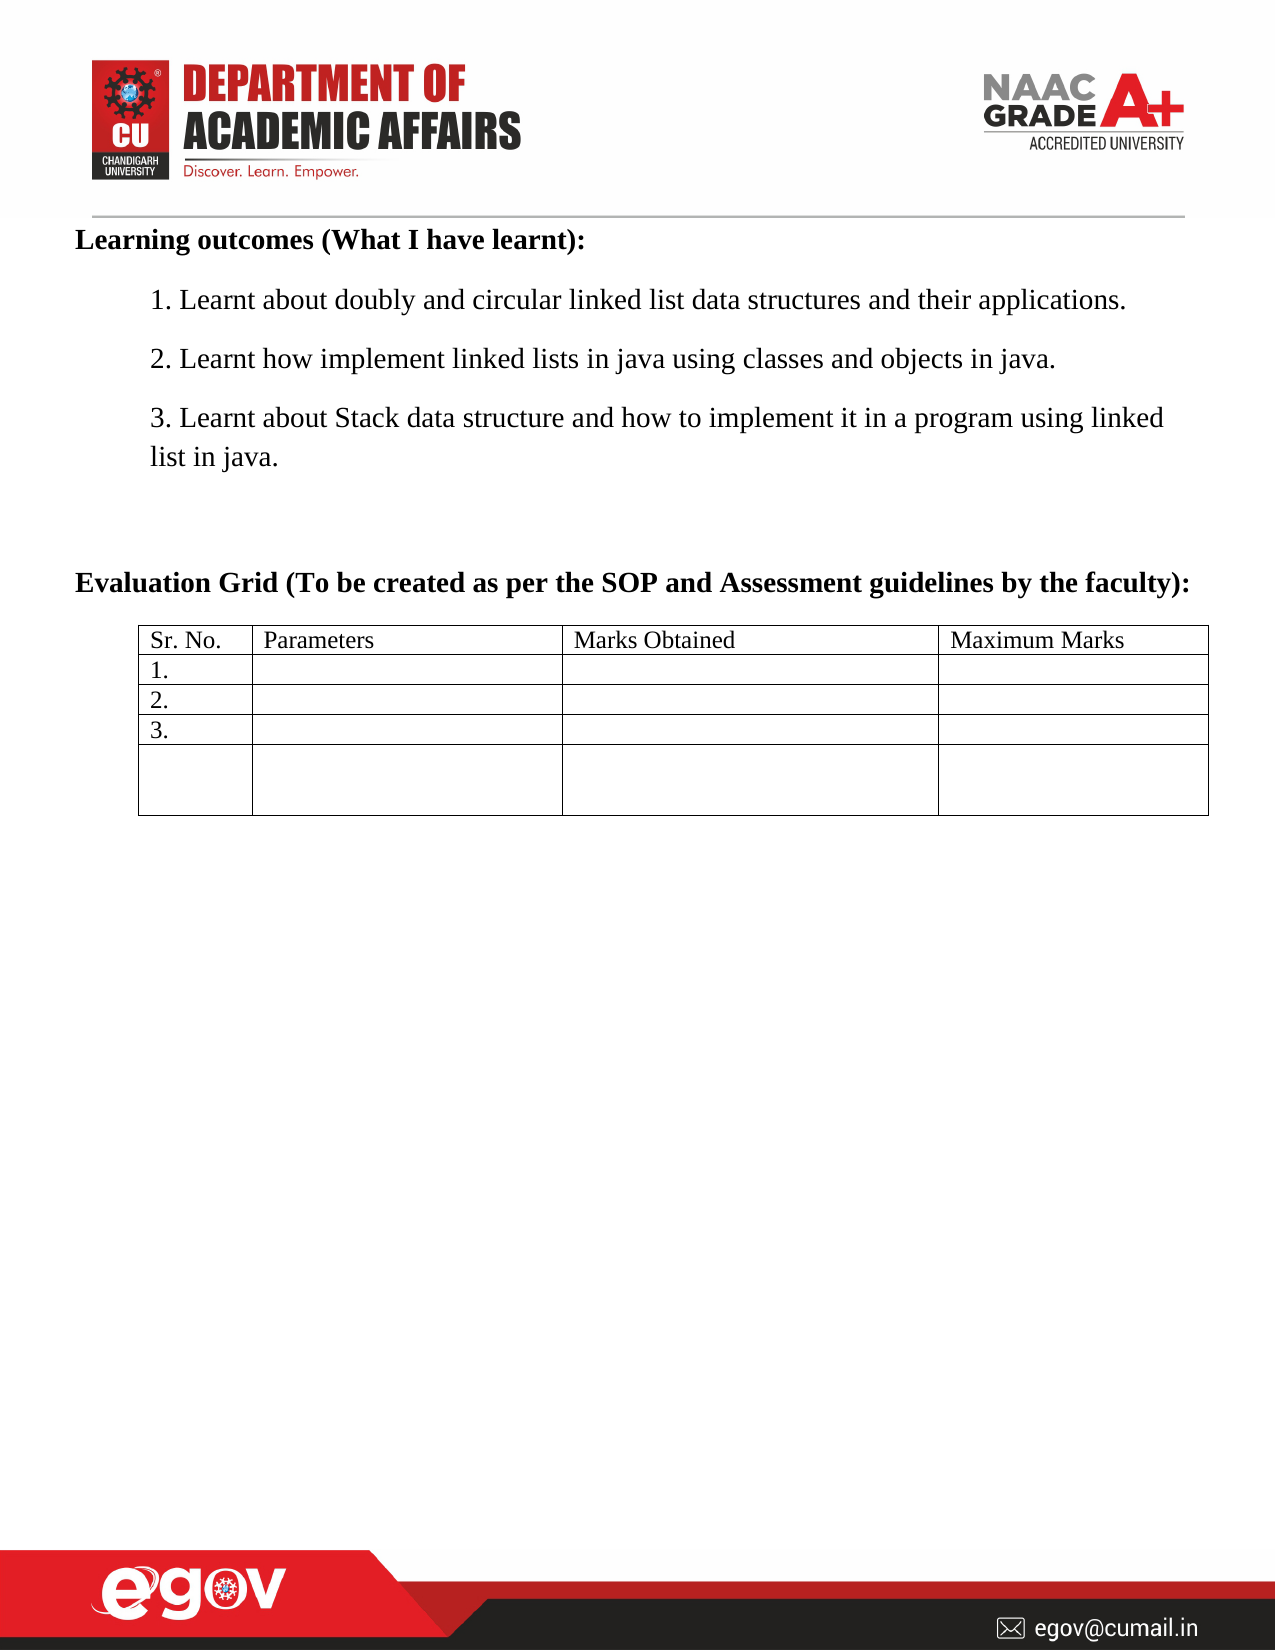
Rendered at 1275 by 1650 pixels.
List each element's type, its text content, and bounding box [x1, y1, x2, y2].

table_header Maximum Marks [939, 626, 1208, 654]
text Learning outcomes (What I have learnt): [75, 75, 1200, 256]
table_cell [253, 685, 562, 714]
table_cell [253, 715, 562, 744]
table_cell [563, 655, 938, 684]
text Evaluation Grid (To be created as per the SOP and Assessment guidelines by the faculty): [75, 498, 1200, 599]
table_header Marks Obtained [563, 626, 938, 654]
table_cell [563, 745, 938, 815]
table_header Parameters [253, 626, 562, 654]
picture [0, 0, 1275, 218]
text 3. Learnt about Stack data structure and how to implement it in a program using linked list in java. [150, 401, 1200, 473]
text 2. Learnt how implement linked lists in java using classes and objects in java. [150, 341, 1200, 375]
text 1. Learnt about doubly and circular linked list data structures and their applications. [150, 282, 1200, 315]
table_cell [939, 685, 1208, 714]
picture [0, 1549, 1275, 1650]
table_cell 3. [139, 715, 252, 744]
table_cell [253, 745, 562, 815]
table_cell [939, 655, 1208, 684]
table_cell [939, 745, 1208, 815]
table_header Sr. No. [139, 626, 252, 654]
table_cell [563, 685, 938, 714]
table_cell 2. [139, 685, 252, 714]
table_cell [939, 715, 1208, 744]
table_cell 1. [139, 655, 252, 684]
table_cell [253, 655, 562, 684]
table_cell [563, 715, 938, 744]
table_cell [139, 745, 252, 815]
